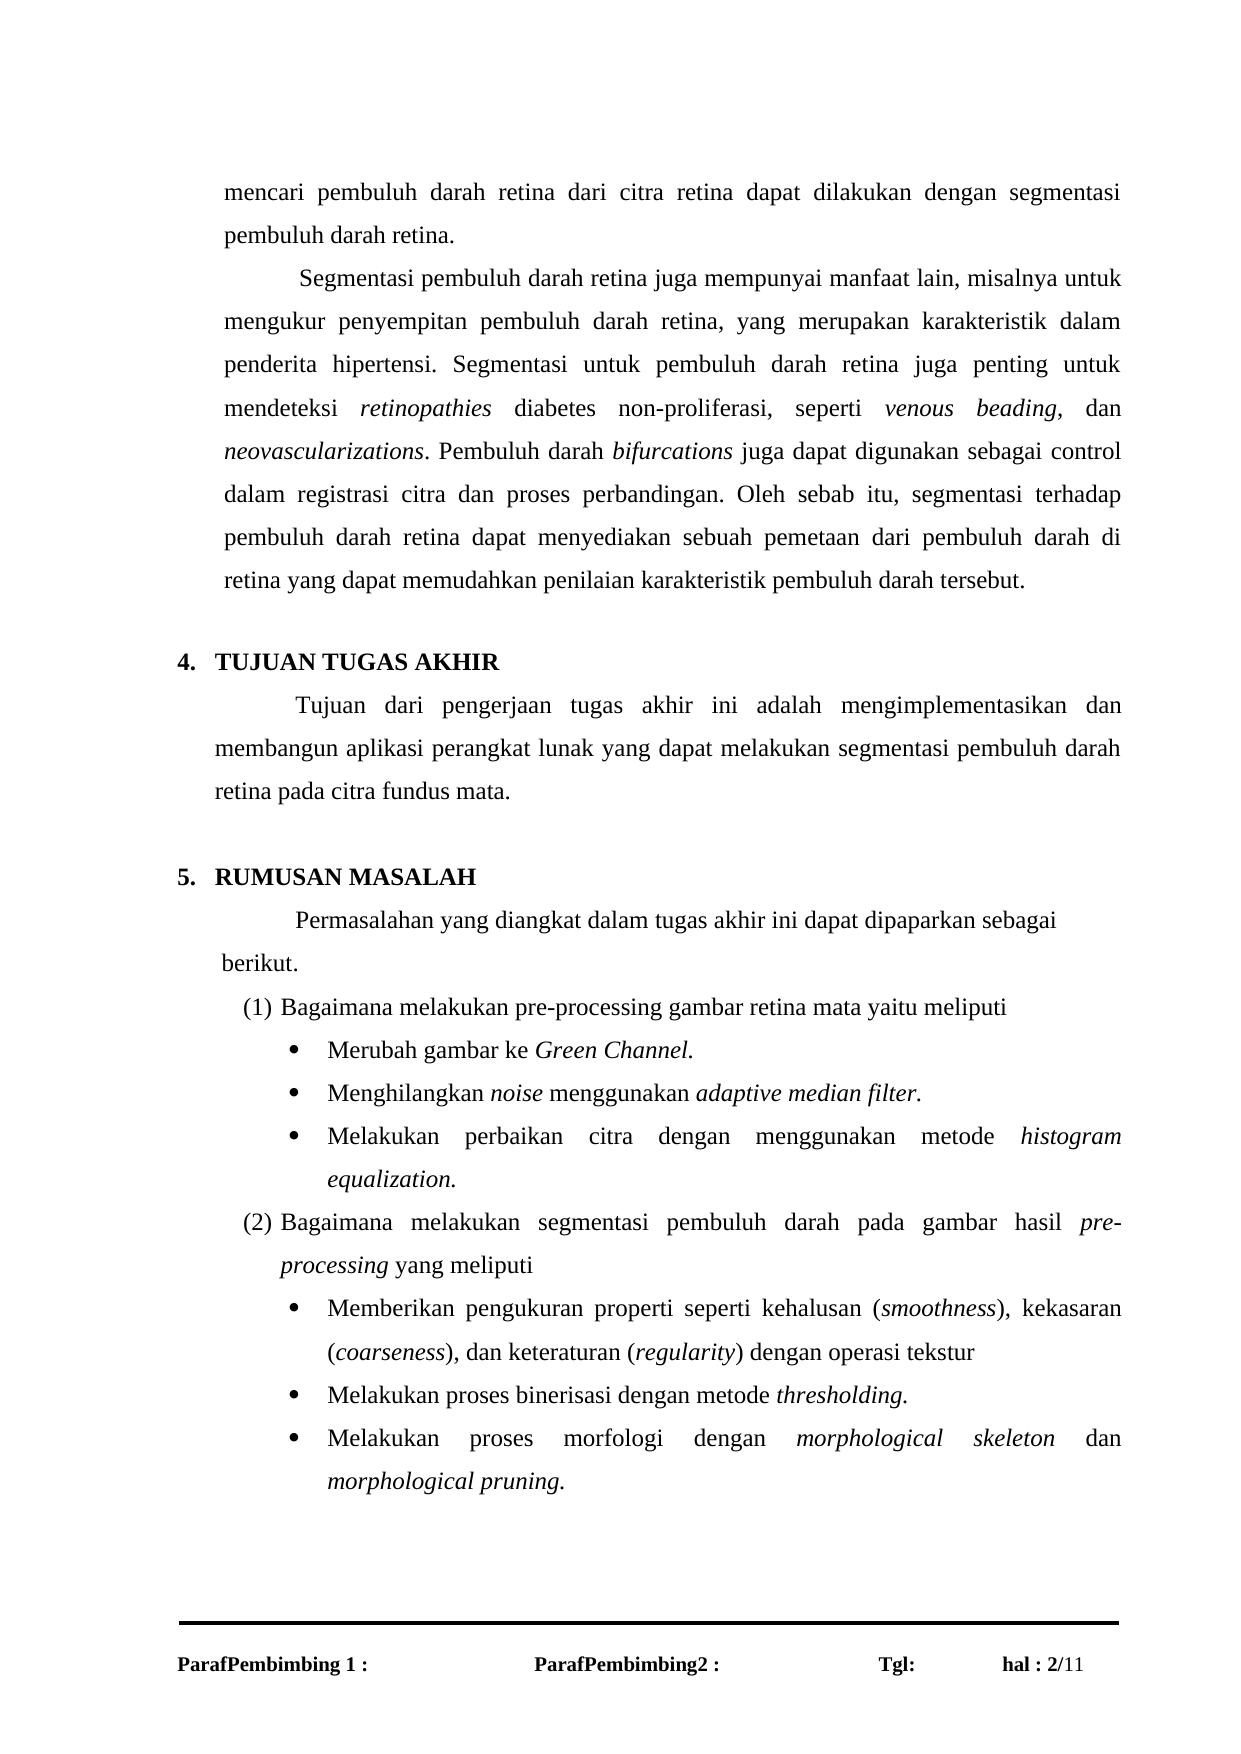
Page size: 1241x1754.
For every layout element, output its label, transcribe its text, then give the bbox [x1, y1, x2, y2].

list Merubah gambar ke Green Channel. [289, 1035, 1122, 1063]
list Bagaimana melakukan segmentasi pembuluh darah pada gambar hasil pre-processing yang meliputi [243, 1207, 1122, 1279]
text Permasalahan yang diangkat dalam tugas akhir ini dapat dipaparkan sebagai berikut. [221, 905, 1122, 977]
list Segmentasi pembuluh darah retina juga mempunyai manfaat lain, misalnya untuk mengukur penyempitan pembuluh darah retina, yang merupakan karakteristik dalam penderita hipertensi. Segmentasi untuk pembuluh darah retina juga penting untuk mendeteksi retinopathies diabetes non-proliferasi, seperti venous beading, dan neovascularizations. Pembuluh darah bifurcations juga dapat digunakan sebagai control dalam registrasi citra dan proses perbandingan. Oleh sebab itu, segmentasi terhadap pembuluh darah retina dapat menyediakan sebuah pemetaan dari pembuluh darah di retina yang dapat memudahkan penilaian karakteristik pembuluh darah tersebut. [224, 263, 1122, 594]
list Melakukan perbaikan citra dengan menggunakan metode histogram equalization. [289, 1121, 1122, 1193]
list Melakukan proses morfologi dengan morphological skeleton dan morphological pruning. [289, 1423, 1122, 1495]
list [224, 177, 1122, 249]
list Memberikan pengukuran properti seperti kehalusan (smoothness), kekasaran (coarseness), dan keteraturan (regularity) dengan operasi tekstur [289, 1293, 1122, 1365]
text Tujuan dari pengerjaan tugas akhir ini adalah mengimplementasikan dan membangun aplikasi perangkat lunak yang dapat melakukan segmentasi pembuluh darah retina pada citra fundus mata. [214, 690, 1122, 805]
list Melakukan proses binerisasi dengan metode thresholding. [289, 1380, 1122, 1408]
list RUMUSAN MASALAH [177, 862, 1122, 891]
list TUJUAN TUGAS AKHIR [177, 647, 1122, 675]
list Bagaimana melakukan pre-processing gambar retina mata yaitu meliputi [243, 992, 1122, 1020]
list Menghilangkan noise menggunakan adaptive median filter. [289, 1078, 1122, 1107]
